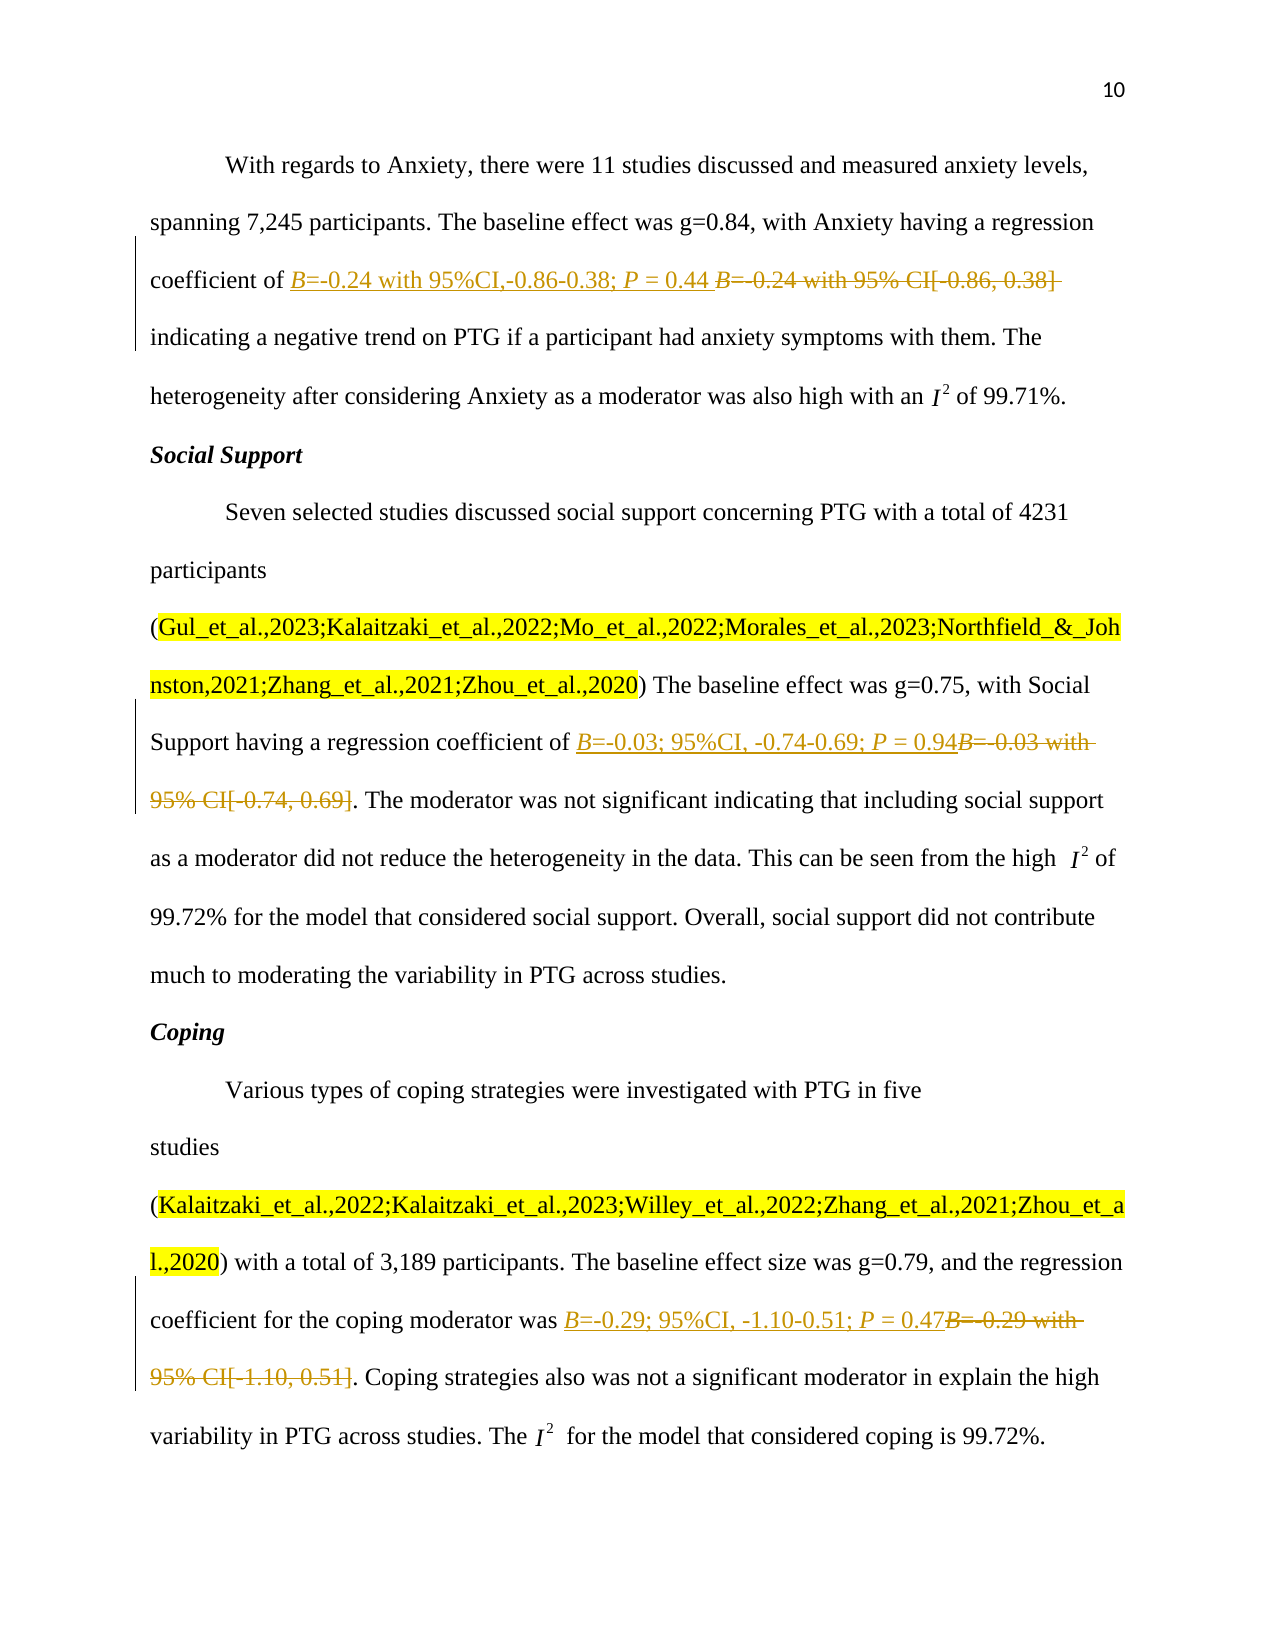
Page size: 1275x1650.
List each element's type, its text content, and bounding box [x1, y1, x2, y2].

text With regards to Anxiety, there were 11 studies discussed and measured anxiety levels, spanning 7,245 participants. The baseline effect was g=0.84, with Anxiety having a regression coefficient of indicating a negative trend on PTG if a participant had anxiety symptoms with them. The heterogeneity after considering Anxiety as a moderator was also high with an of 99.71%. [150, 150, 1125, 411]
text Seven selected studies discussed social support concerning PTG with a total of 4231 participants(Gul_et_al.,2023;Kalaitzaki_et_al.,2022;Mo_et_al.,2022;Morales_et_al.,2023;Northfield_&_Johnston,2021;Zhang_et_al.,2021;Zhou_et_al.,2020) The baseline effect was g=0.75, with Social Support having a regression coefficient of . The moderator was not significant indicating that including social support as a moderator did not reduce the heterogeneity in the data. This can be seen from the high of 99.72% for the model that considered social support. Overall, social support did not contribute much to moderating the variability in PTG across studies. [150, 497, 1125, 988]
text Coping [150, 1017, 1125, 1046]
text Various types of coping strategies were investigated with PTG in five studies(Kalaitzaki_et_al.,2022;Kalaitzaki_et_al.,2023;Willey_et_al.,2022;Zhang_et_al.,2021;Zhou_et_al.,2020) with a total of 3,189 participants. The baseline effect size was g=0.79, and the regression coefficient for the coping moderator was . Coping strategies also was not a significant moderator in explain the high variability in PTG across studies. The for the model that considered coping is 99.72%. [150, 1075, 1125, 1451]
text Social Support [150, 440, 1125, 469]
